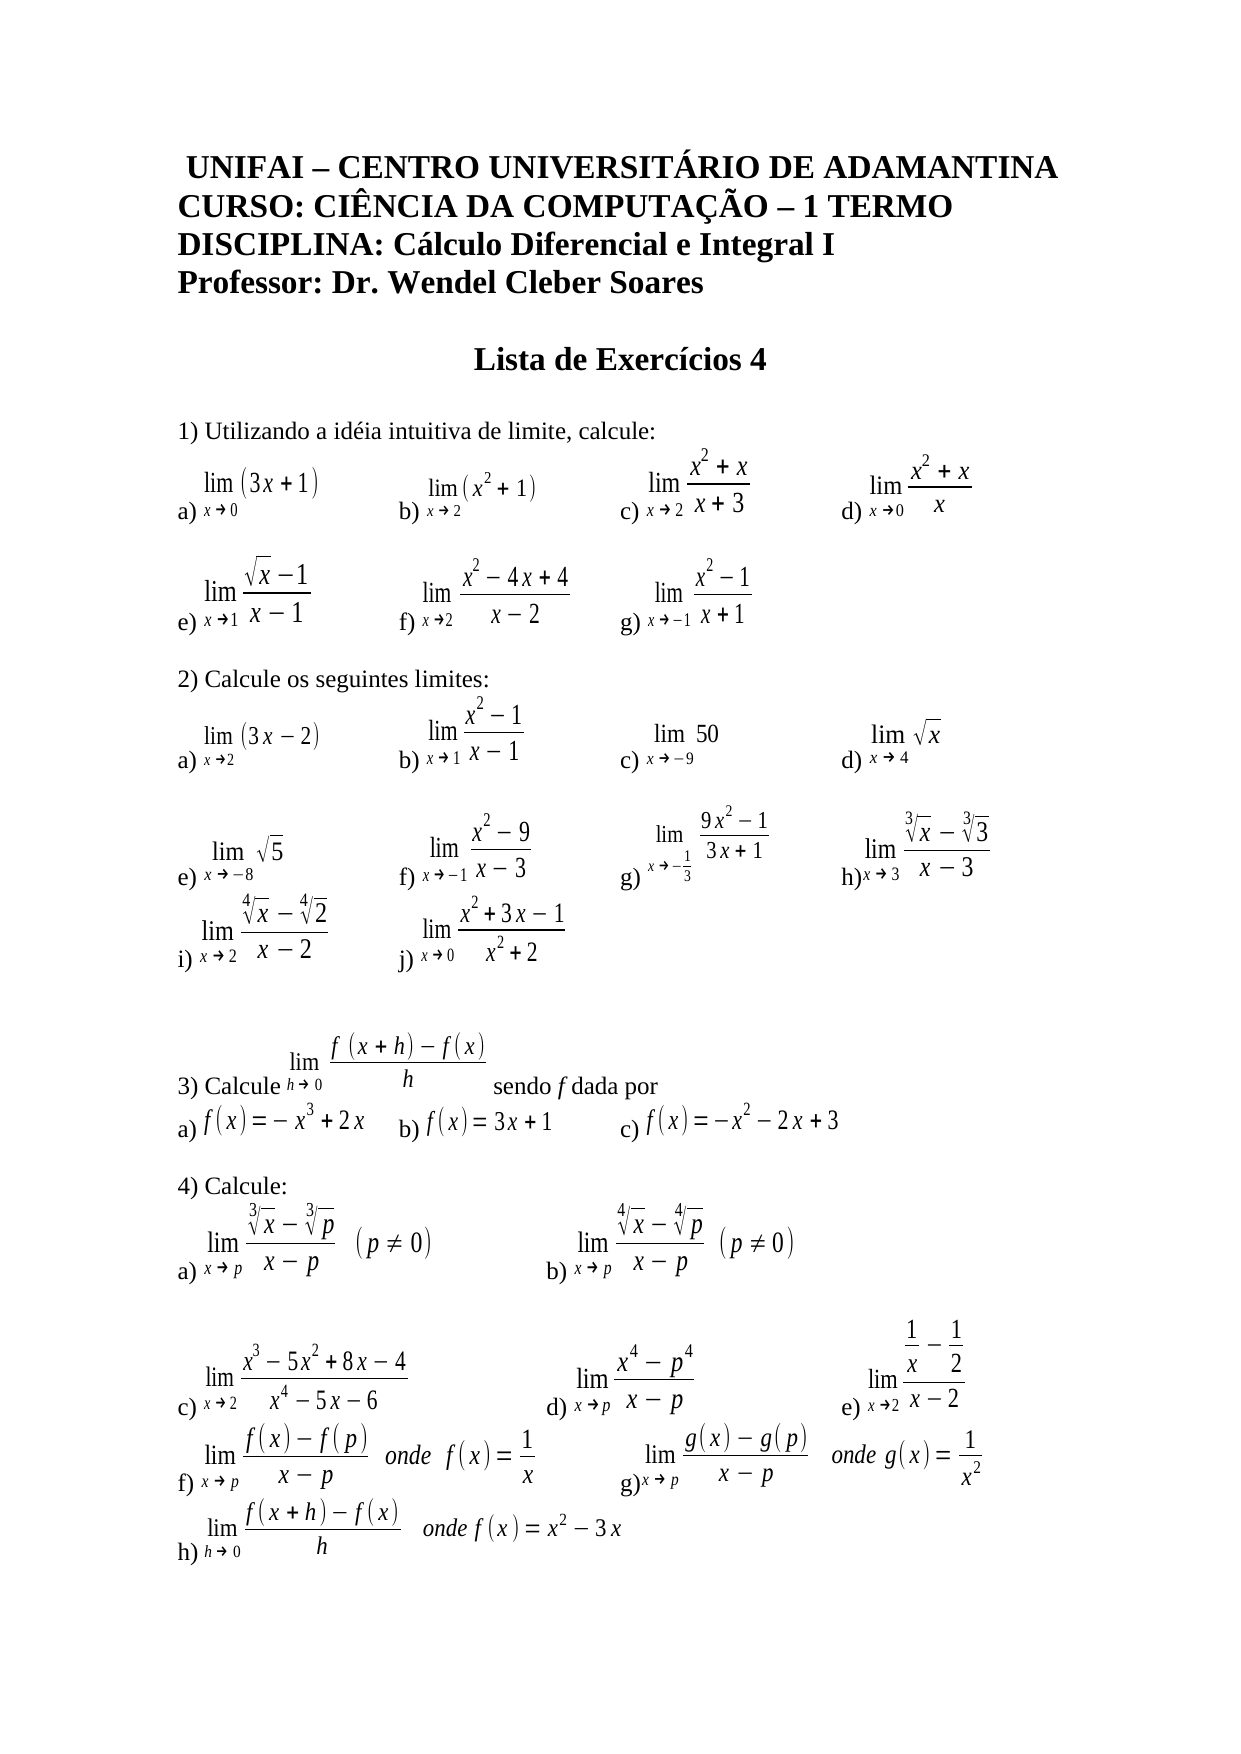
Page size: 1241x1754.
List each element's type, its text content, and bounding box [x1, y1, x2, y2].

text 4) Calcule: [177, 1171, 1063, 1200]
text c) d) e) [177, 1314, 1063, 1421]
text UNIFAI – CENTRO UNIVERSITÁRIO DE ADAMANTINA [177, 148, 1063, 186]
text h) [177, 1497, 1063, 1566]
text e) f) g) h) [177, 802, 1063, 891]
text f) g) [177, 1421, 1063, 1497]
text 1) Utilizando a idéia intuitiva de limite, calcule: [177, 416, 1063, 445]
text a) b) c) [177, 1100, 1063, 1143]
text CURSO: CIÊNCIA DA COMPUTAÇÃO – 1 TERMO [177, 186, 1063, 224]
text Professor: Dr. Wendel Cleber Soares [177, 263, 1063, 301]
text 2) Calcule os seguintes limites: [177, 664, 1063, 693]
text e) f) g) [177, 554, 1063, 636]
text DISCIPLINA: Cálculo Diferencial e Integral I [177, 224, 1063, 263]
text a) b) c) d) [177, 445, 1063, 525]
text a) b) [177, 1200, 1063, 1285]
text a) b) c) d) [177, 693, 1063, 774]
text Lista de Exercícios 4 [177, 339, 1063, 378]
text 3) Calcule sendo f dada por [177, 1030, 1063, 1100]
text i) j) [177, 891, 1063, 973]
